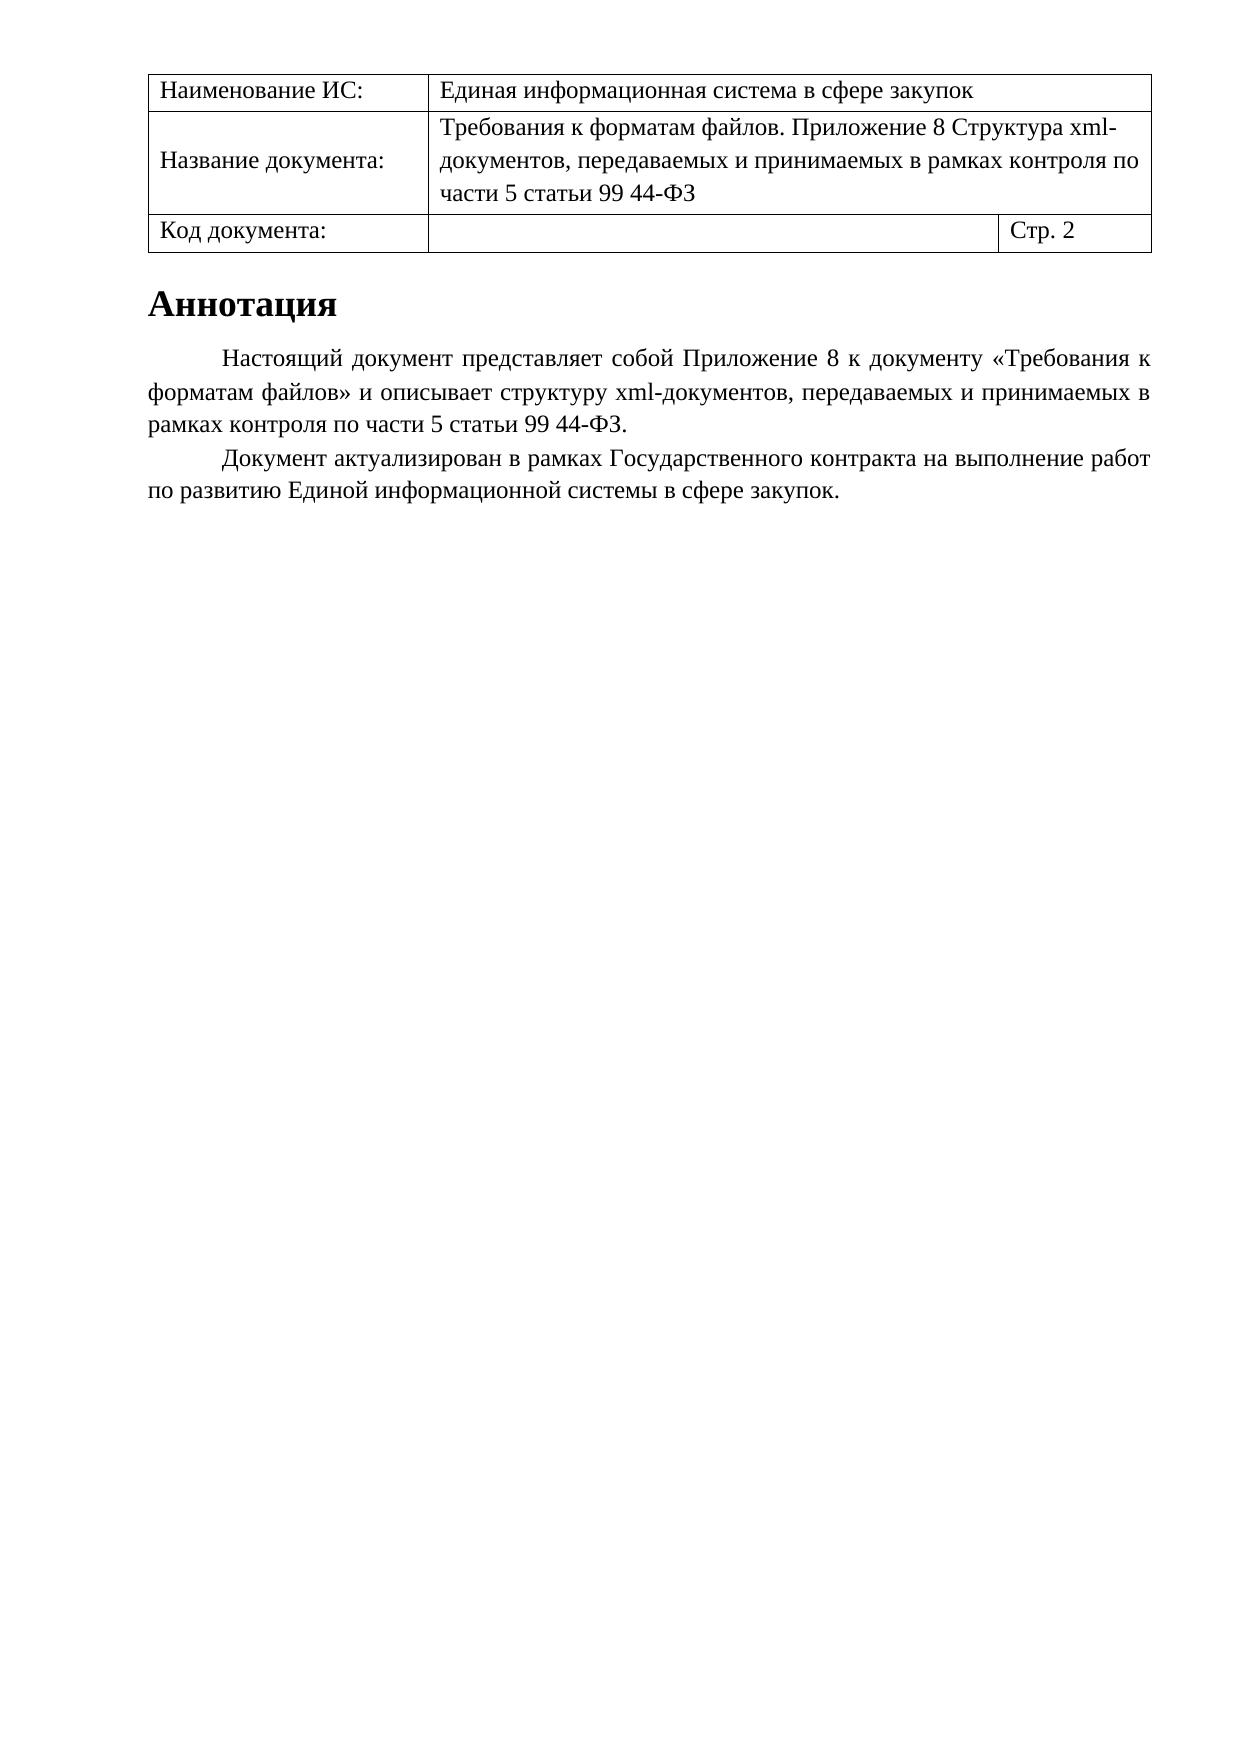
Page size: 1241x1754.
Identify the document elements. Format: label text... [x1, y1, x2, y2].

text Документ актуализирован в рамках Государственного контракта на выполнение работ по развитию Единой информационной системы в сфере закупок. [148, 443, 1152, 504]
text Аннотация [148, 281, 1152, 324]
text Настоящий документ представляет собой Приложение 8 к документу «Требования к форматам файлов» и описывает структуру xml-документов, передаваемых и принимаемых в рамках контроля по части 5 статьи 99 44-ФЗ. [148, 343, 1152, 438]
